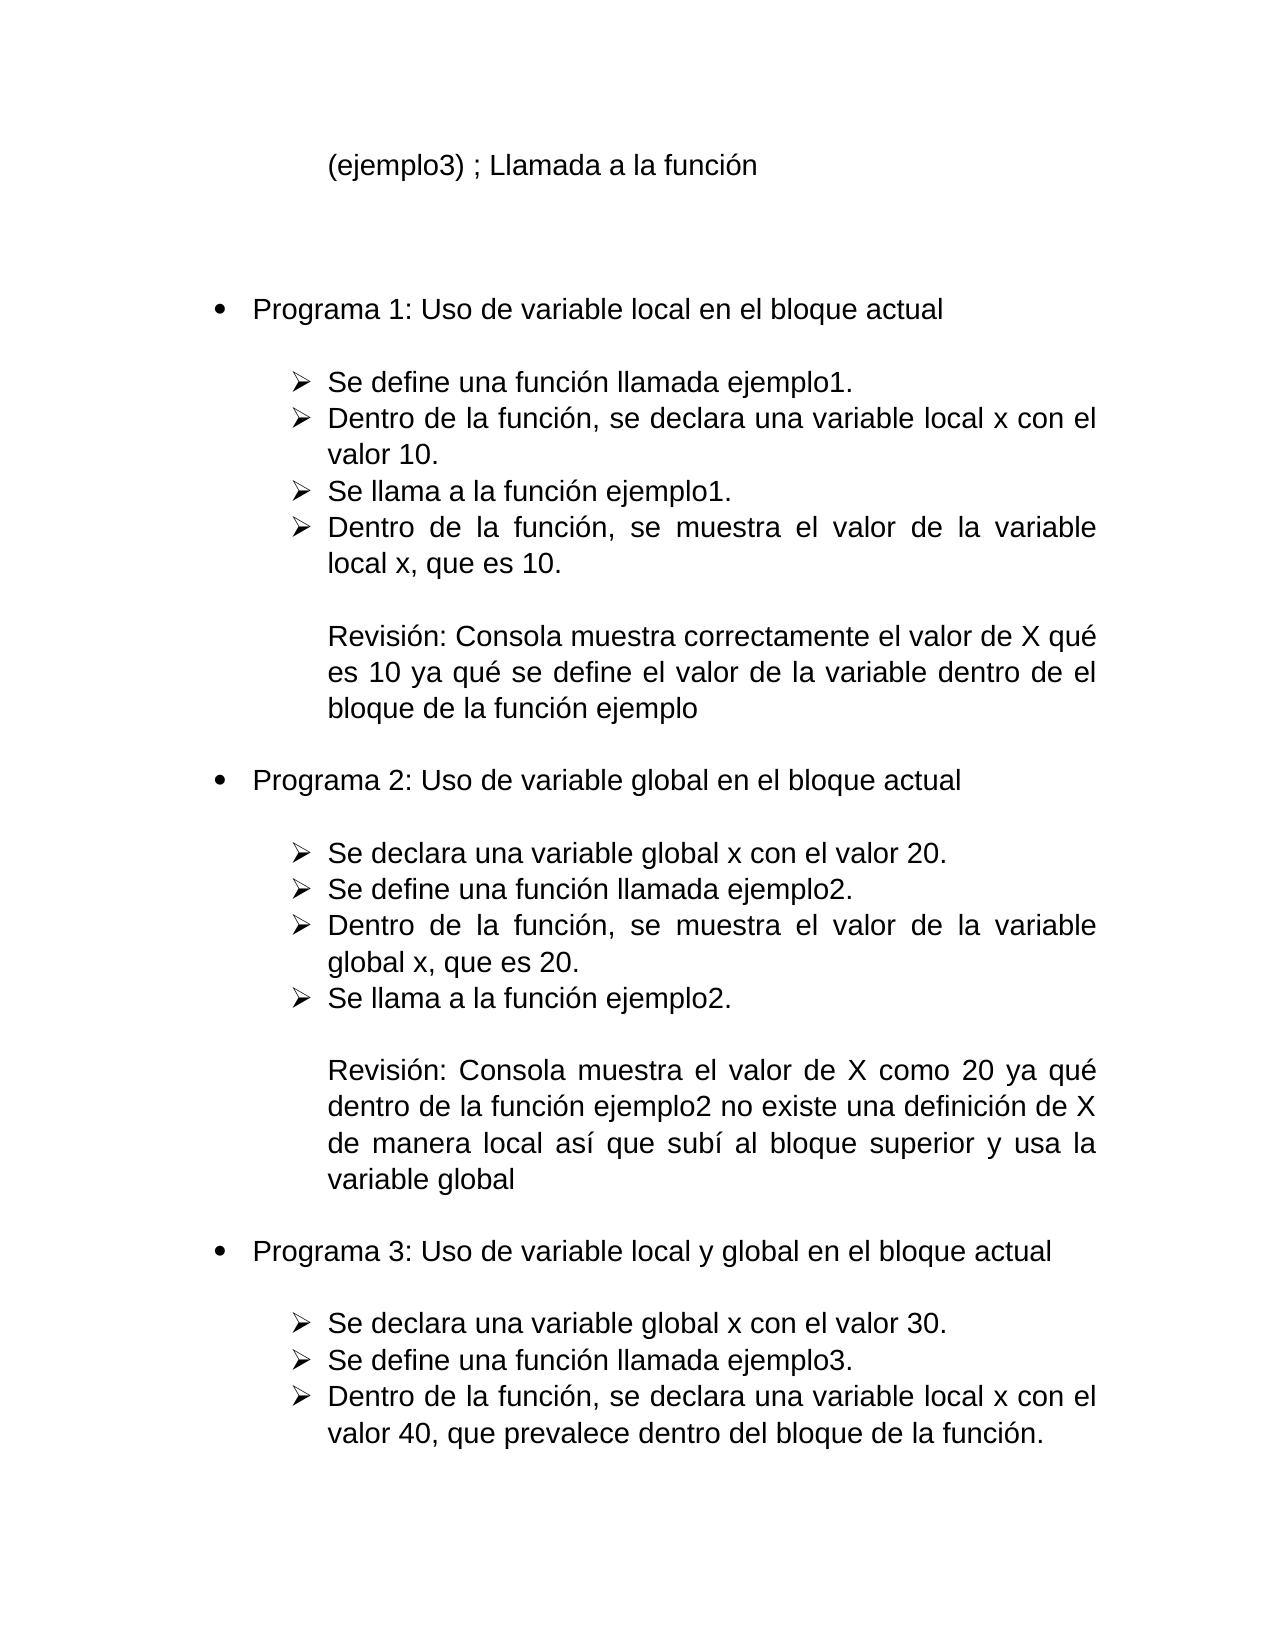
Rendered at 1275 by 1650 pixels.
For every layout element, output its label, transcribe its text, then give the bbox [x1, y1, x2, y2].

list (ejemplo3) ; Llamada a la función [327, 148, 1098, 181]
list Dentro de la función, se declara una variable local x con el valor 10. [290, 401, 1098, 471]
list Se declara una variable global x con el valor 30. [290, 1307, 1098, 1340]
list Se define una función llamada ejemplo2. [290, 872, 1098, 906]
list Se llama a la función ejemplo2. [290, 981, 1098, 1014]
list Dentro de la función, se muestra el valor de la variable local x, que es 10. [290, 510, 1098, 580]
list Se llama a la función ejemplo1. [290, 473, 1098, 507]
list Programa 2: Uso de variable global en el bloque actual [215, 763, 1098, 797]
list Se define una función llamada ejemplo1. [290, 365, 1098, 398]
list Dentro de la función, se muestra el valor de la variable global x, que es 20. [290, 908, 1098, 978]
list Dentro de la función, se declara una variable local x con el valor 40, que prevalece dentro del bloque de la función. [290, 1379, 1098, 1449]
list Programa 3: Uso de variable local y global en el bloque actual [215, 1234, 1098, 1268]
list Se declara una variable global x con el valor 20. [290, 836, 1098, 869]
list Revisión: Consola muestra el valor de X como 20 ya qué dentro de la función ejemplo2 no existe una definición de X de manera local así que subí al bloque superior y usa la variable global [327, 1053, 1098, 1195]
list Revisión: Consola muestra correctamente el valor de X qué es 10 ya qué se define el valor de la variable dentro de el bloque de la función ejemplo [327, 618, 1098, 724]
list Se define una función llamada ejemplo3. [290, 1343, 1098, 1377]
list Programa 1: Uso de variable local en el bloque actual [215, 292, 1098, 326]
